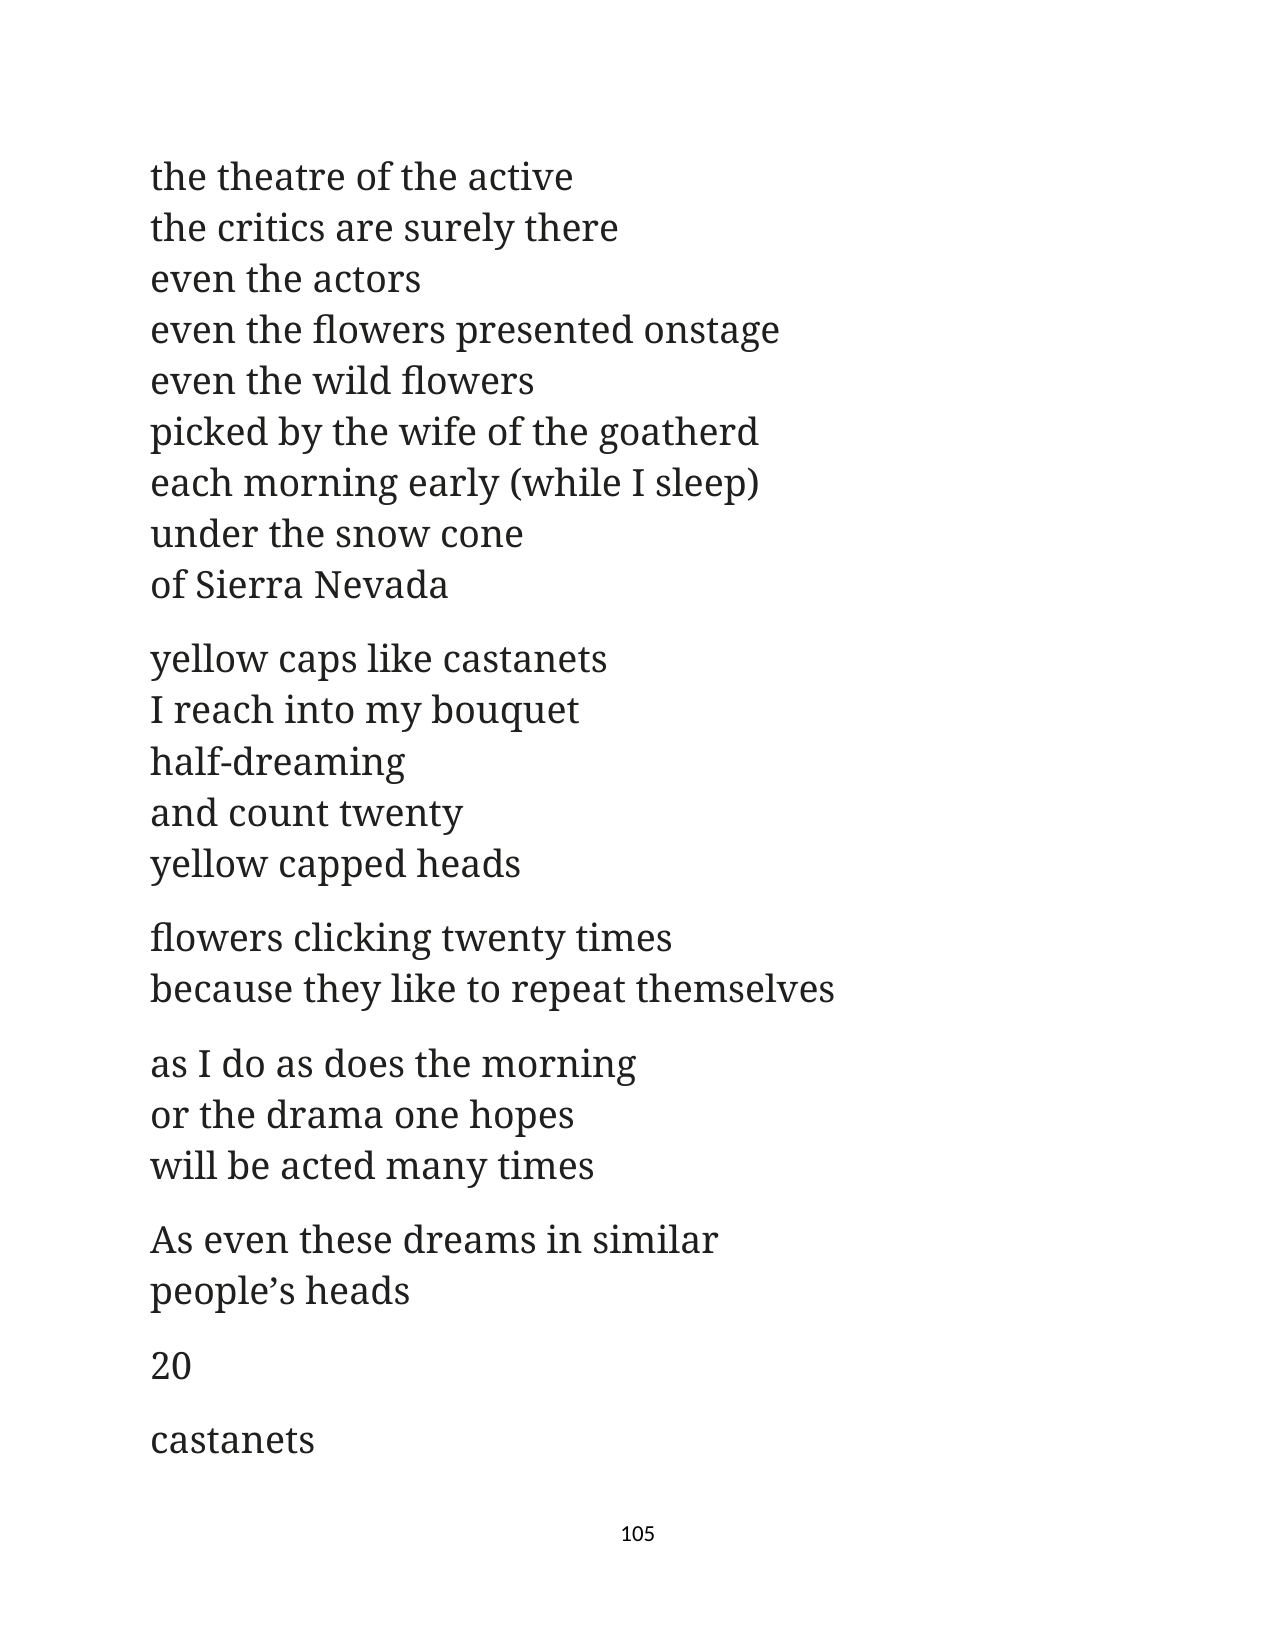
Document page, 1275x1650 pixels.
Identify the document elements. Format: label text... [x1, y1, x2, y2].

text flowers clicking twenty times because they like to repeat themselves [150, 911, 1125, 1013]
text As even these dreams in similar people’s heads [150, 1213, 1125, 1316]
text as I do as does the morning or the drama one hopes will be acted many times [150, 1037, 1125, 1190]
text castanets [150, 1413, 1125, 1464]
text 20 [150, 1339, 1125, 1390]
text yellow caps like castanets I reach into my bouquet half-dreaming and count twenty yellow capped heads [150, 633, 1125, 888]
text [150, 150, 1125, 609]
